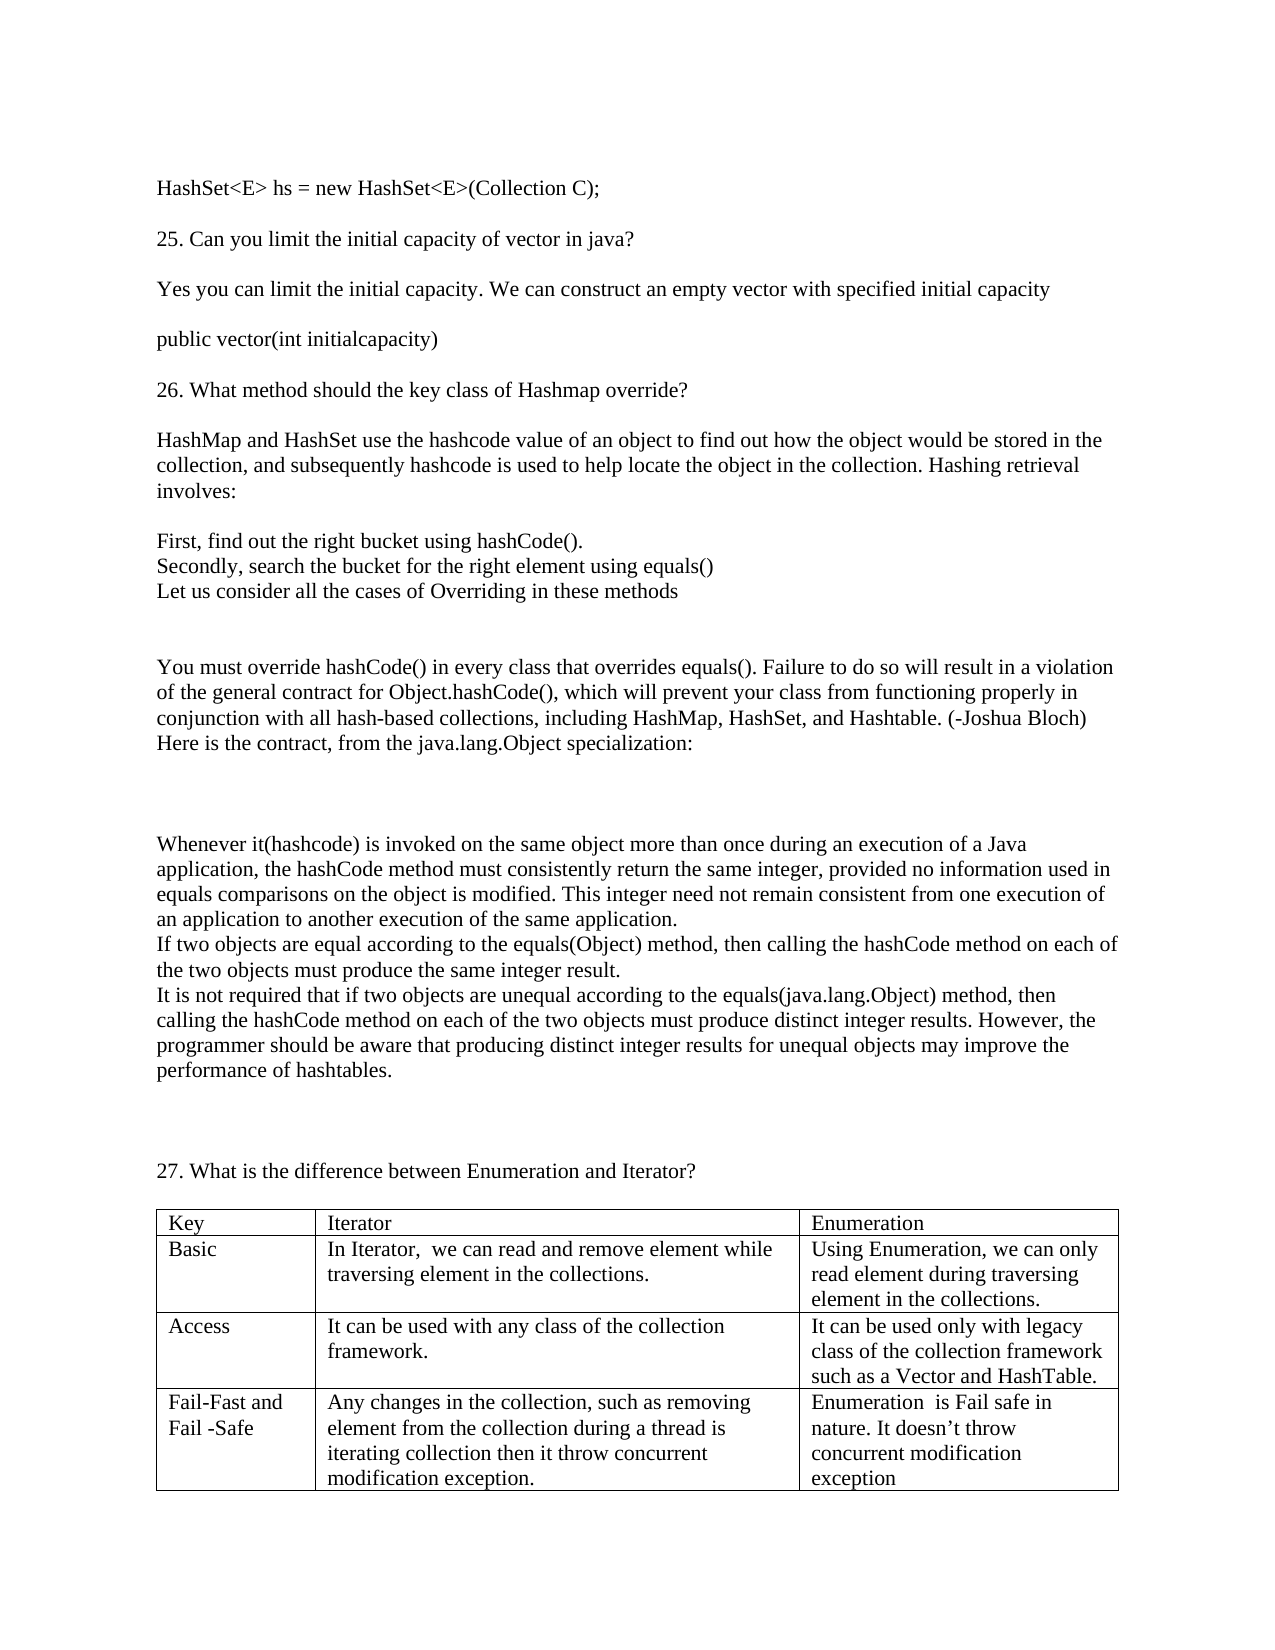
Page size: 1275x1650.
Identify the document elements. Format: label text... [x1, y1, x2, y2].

table_cell Access [157, 1313, 315, 1388]
text Yes you can limit the initial capacity. We can construct an empty vector with specified initial capacity [156, 276, 1118, 301]
text 25. Can you limit the initial capacity of vector in java? [156, 226, 1118, 251]
table_cell It can be used only with legacy class of the collection framework such as a Vector and HashTable. [800, 1313, 1118, 1388]
table_cell Enumeration is Fail safe in nature. It doesn’t throw concurrent modification exception [800, 1389, 1118, 1490]
table_cell In Iterator, we can read and remove element while traversing element in the collections. [316, 1236, 799, 1312]
table_cell Any changes in the collection, such as removing element from the collection during a thread is iterating collection then it throw concurrent modification exception. [316, 1389, 799, 1490]
text It is not required that if two objects are unequal according to the equals(java.lang.Object) method, then calling the hashCode method on each of the two objects must produce distinct integer results. However, the programmer should be aware that producing distinct integer results for unequal objects may improve the performance of hashtables. [156, 982, 1118, 1083]
text Here is the contract, from the java.lang.Object specialization: [156, 730, 1118, 755]
table_header Iterator [316, 1210, 799, 1235]
text HashSet<E> hs = new HashSet<E>(Collection C); [156, 175, 1118, 200]
text public vector(int initialcapacity) [156, 326, 1118, 352]
table_header Key [157, 1210, 315, 1235]
text HashMap and HashSet use the hashcode value of an object to find out how the object would be stored in the collection, and subsequently hashcode is used to help locate the object in the collection. Hashing retrieval involves: [156, 427, 1118, 503]
table_cell Using Enumeration, we can only read element during traversing element in the collections. [800, 1236, 1118, 1312]
table_cell It can be used with any class of the collection framework. [316, 1313, 799, 1388]
table_cell Basic [157, 1236, 315, 1312]
text First, find out the right bucket using hashCode(). [156, 528, 1118, 553]
table_header Enumeration [800, 1210, 1118, 1235]
text Secondly, search the bucket for the right element using equals() [156, 553, 1118, 578]
text Whenever it(hashcode) is invoked on the same object more than once during an execution of a Java application, the hashCode method must consistently return the same integer, provided no information used in equals comparisons on the object is modified. This integer need not remain consistent from one execution of an application to another execution of the same application. [156, 831, 1118, 931]
text Let us consider all the cases of Overriding in these methods [156, 578, 1118, 604]
text You must override hashCode() in every class that overrides equals(). Failure to do so will result in a violation of the general contract for Object.hashCode(), which will prevent your class from functioning properly in conjunction with all hash-based collections, including HashMap, HashSet, and Hashtable. (-Joshua Bloch) [156, 654, 1118, 730]
text If two objects are equal according to the equals(Object) method, then calling the hashCode method on each of the two objects must produce the same integer result. [156, 931, 1118, 982]
text 27. What is the difference between Enumeration and Iterator? [156, 1158, 1118, 1183]
table_cell Fail-Fast and Fail -Safe [157, 1389, 315, 1490]
text 26. What method should the key class of Hashmap override? [156, 377, 1118, 402]
